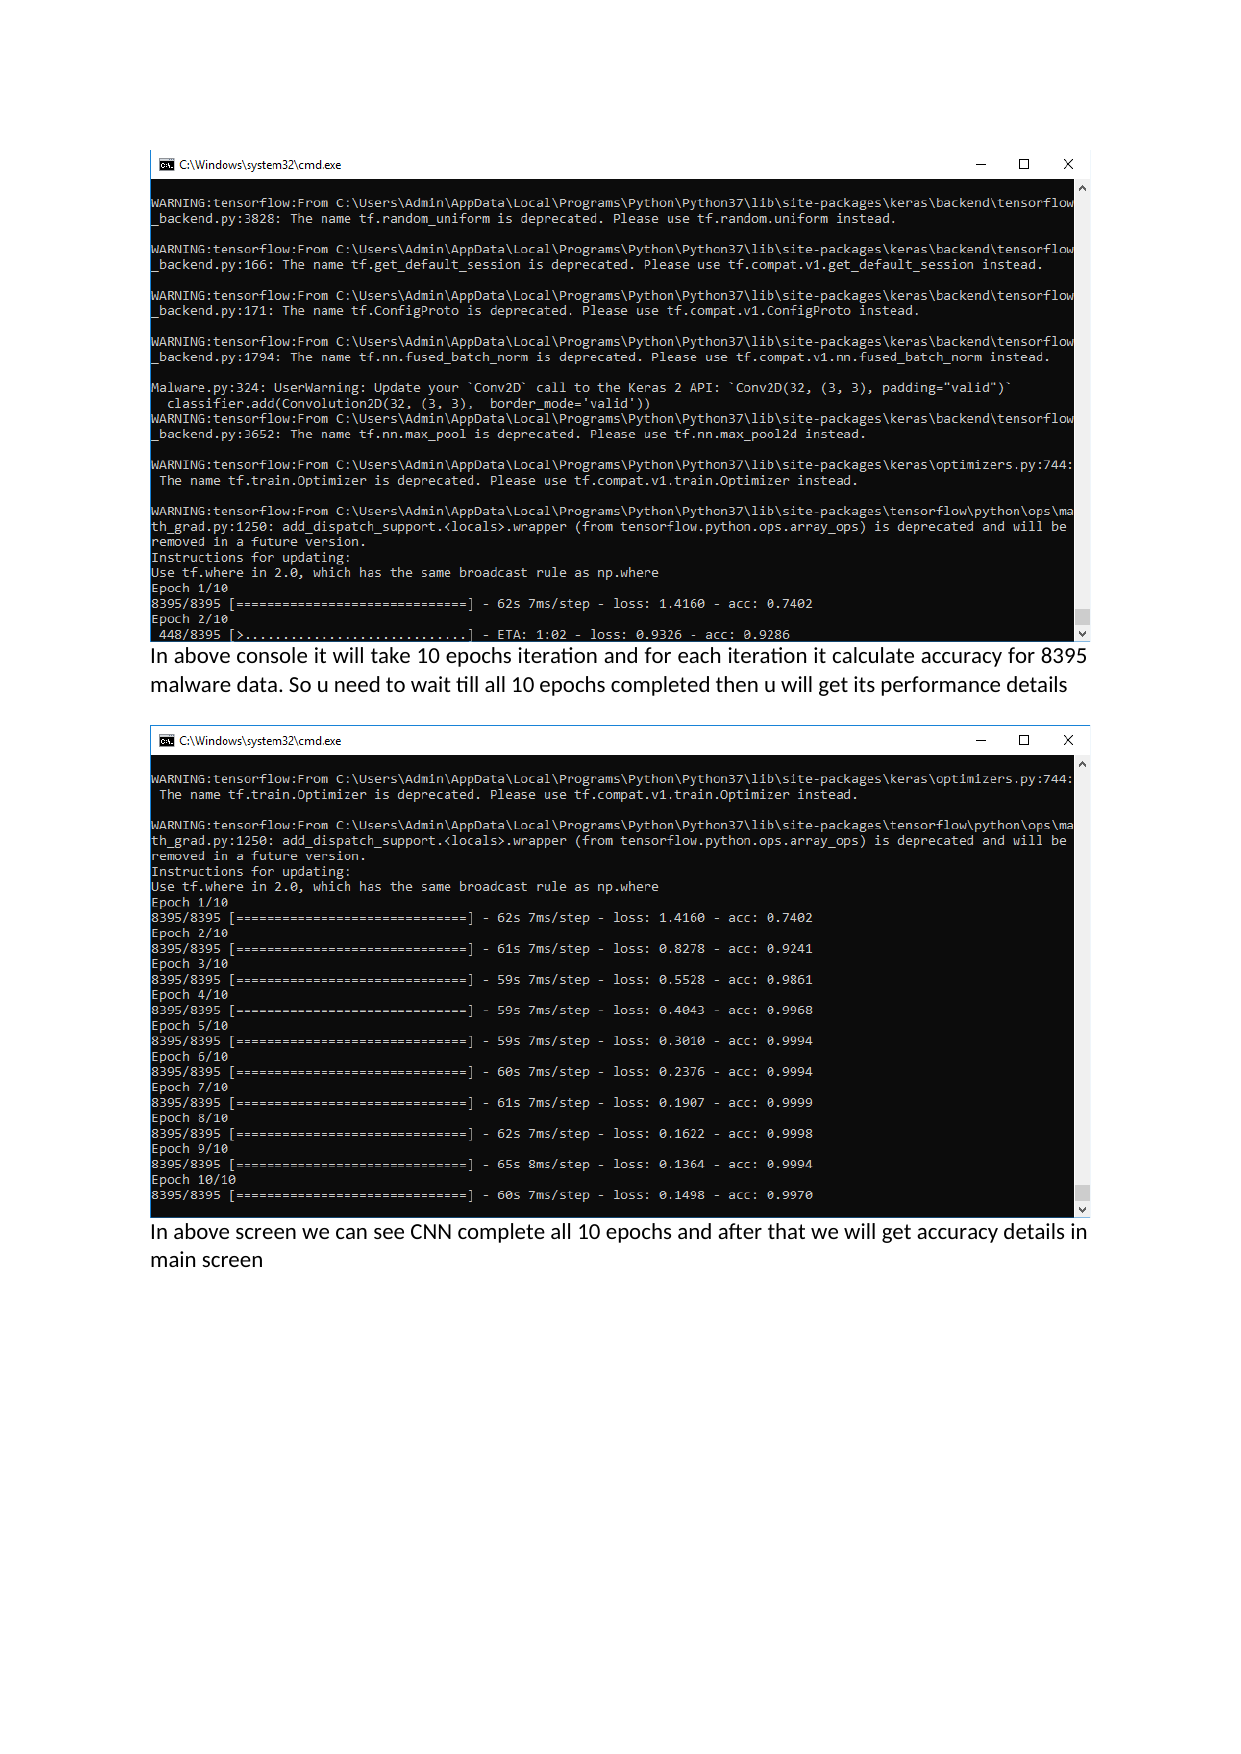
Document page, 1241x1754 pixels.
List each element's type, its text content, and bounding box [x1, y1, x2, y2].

text In above console it will take 10 epochs iteration and for each iteration it calculate accuracy for 8395 malware data. So u need to wait till all 10 epochs completed then u will get its performance details [150, 642, 1090, 698]
picture [150, 725, 1091, 1218]
picture [150, 150, 1091, 642]
text In above screen we can see CNN complete all 10 epochs and after that we will get accuracy details in main screen [150, 1218, 1090, 1273]
